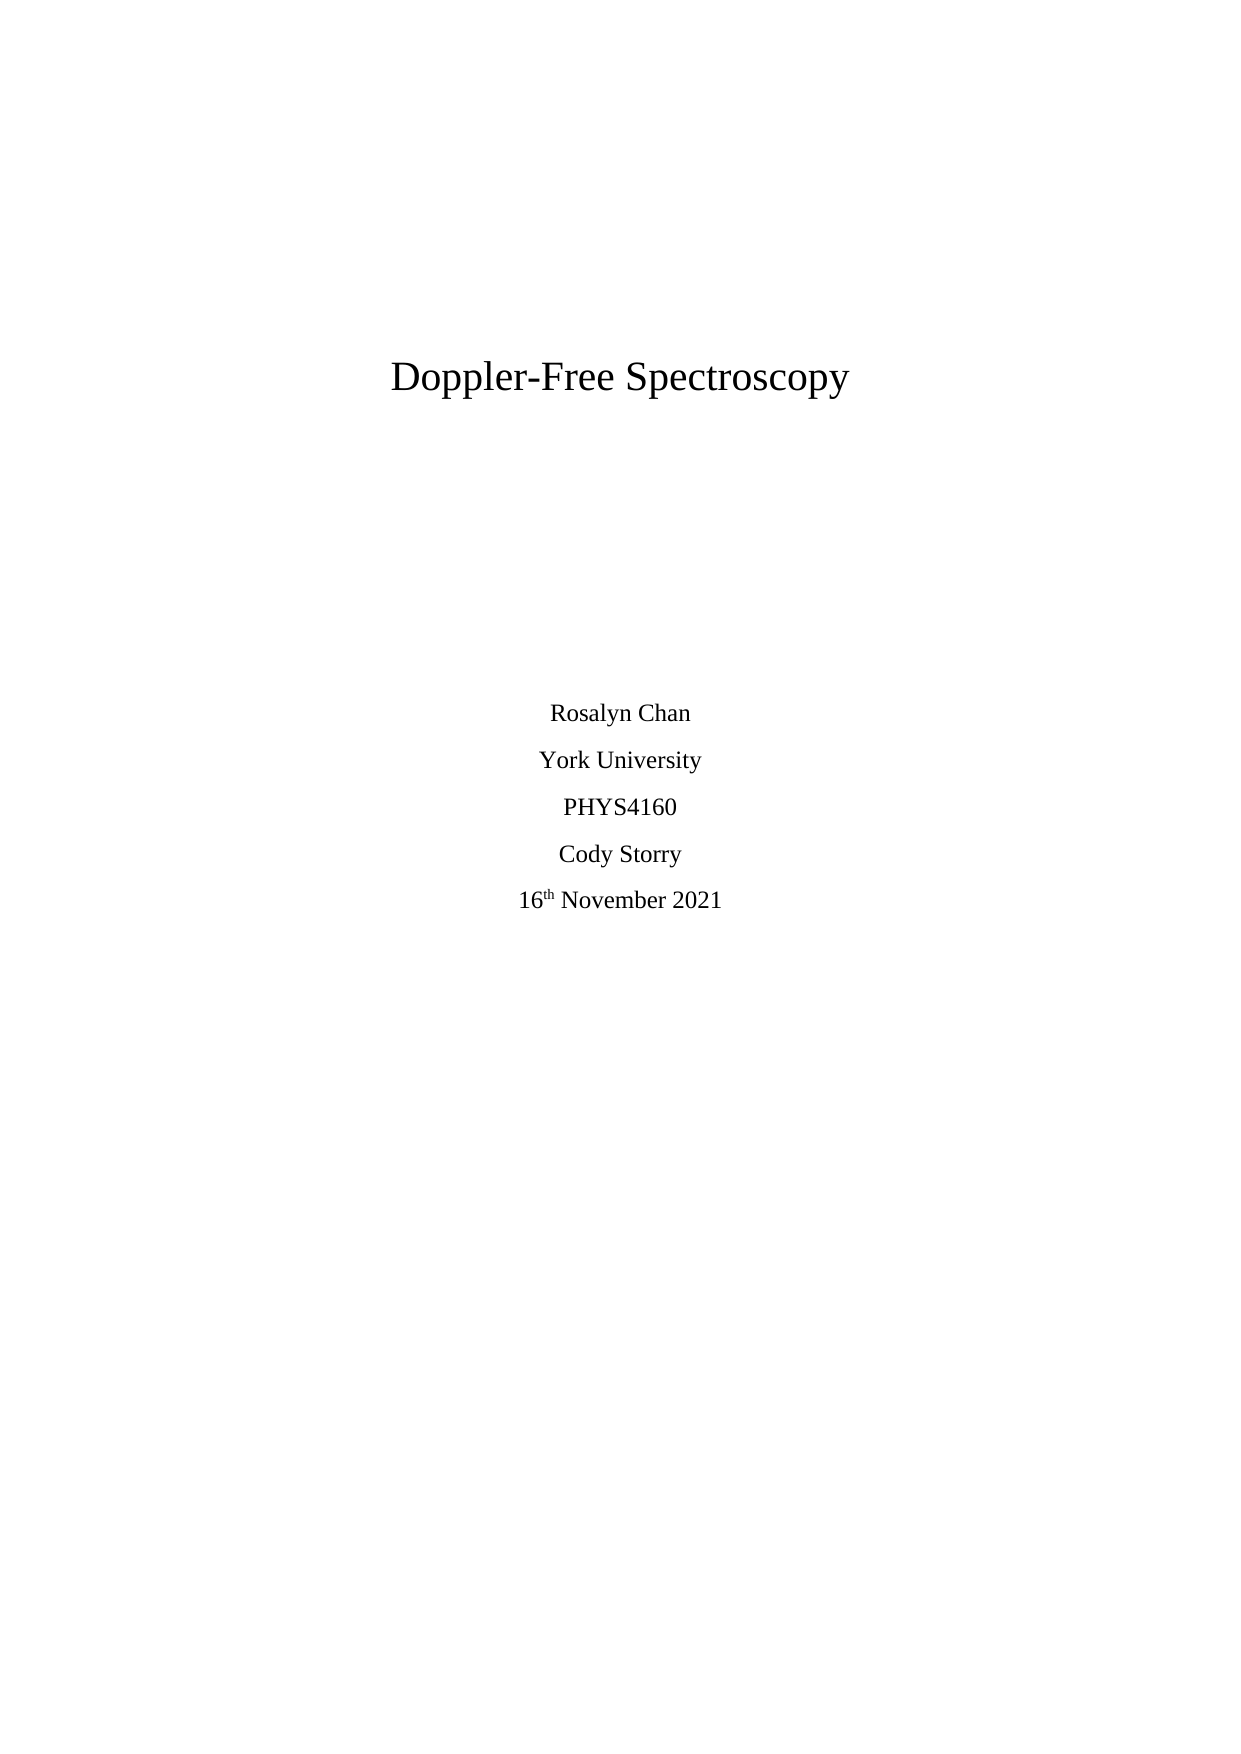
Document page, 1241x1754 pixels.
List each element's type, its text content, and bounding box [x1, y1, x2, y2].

text PHYS4160 [150, 792, 1090, 821]
text 16th November 2021 [150, 886, 1090, 914]
text Rosalyn Chan [150, 698, 1090, 727]
text Doppler-Free Spectroscopy [150, 351, 1090, 399]
text York University [150, 745, 1090, 774]
text Cody Storry [150, 839, 1090, 868]
